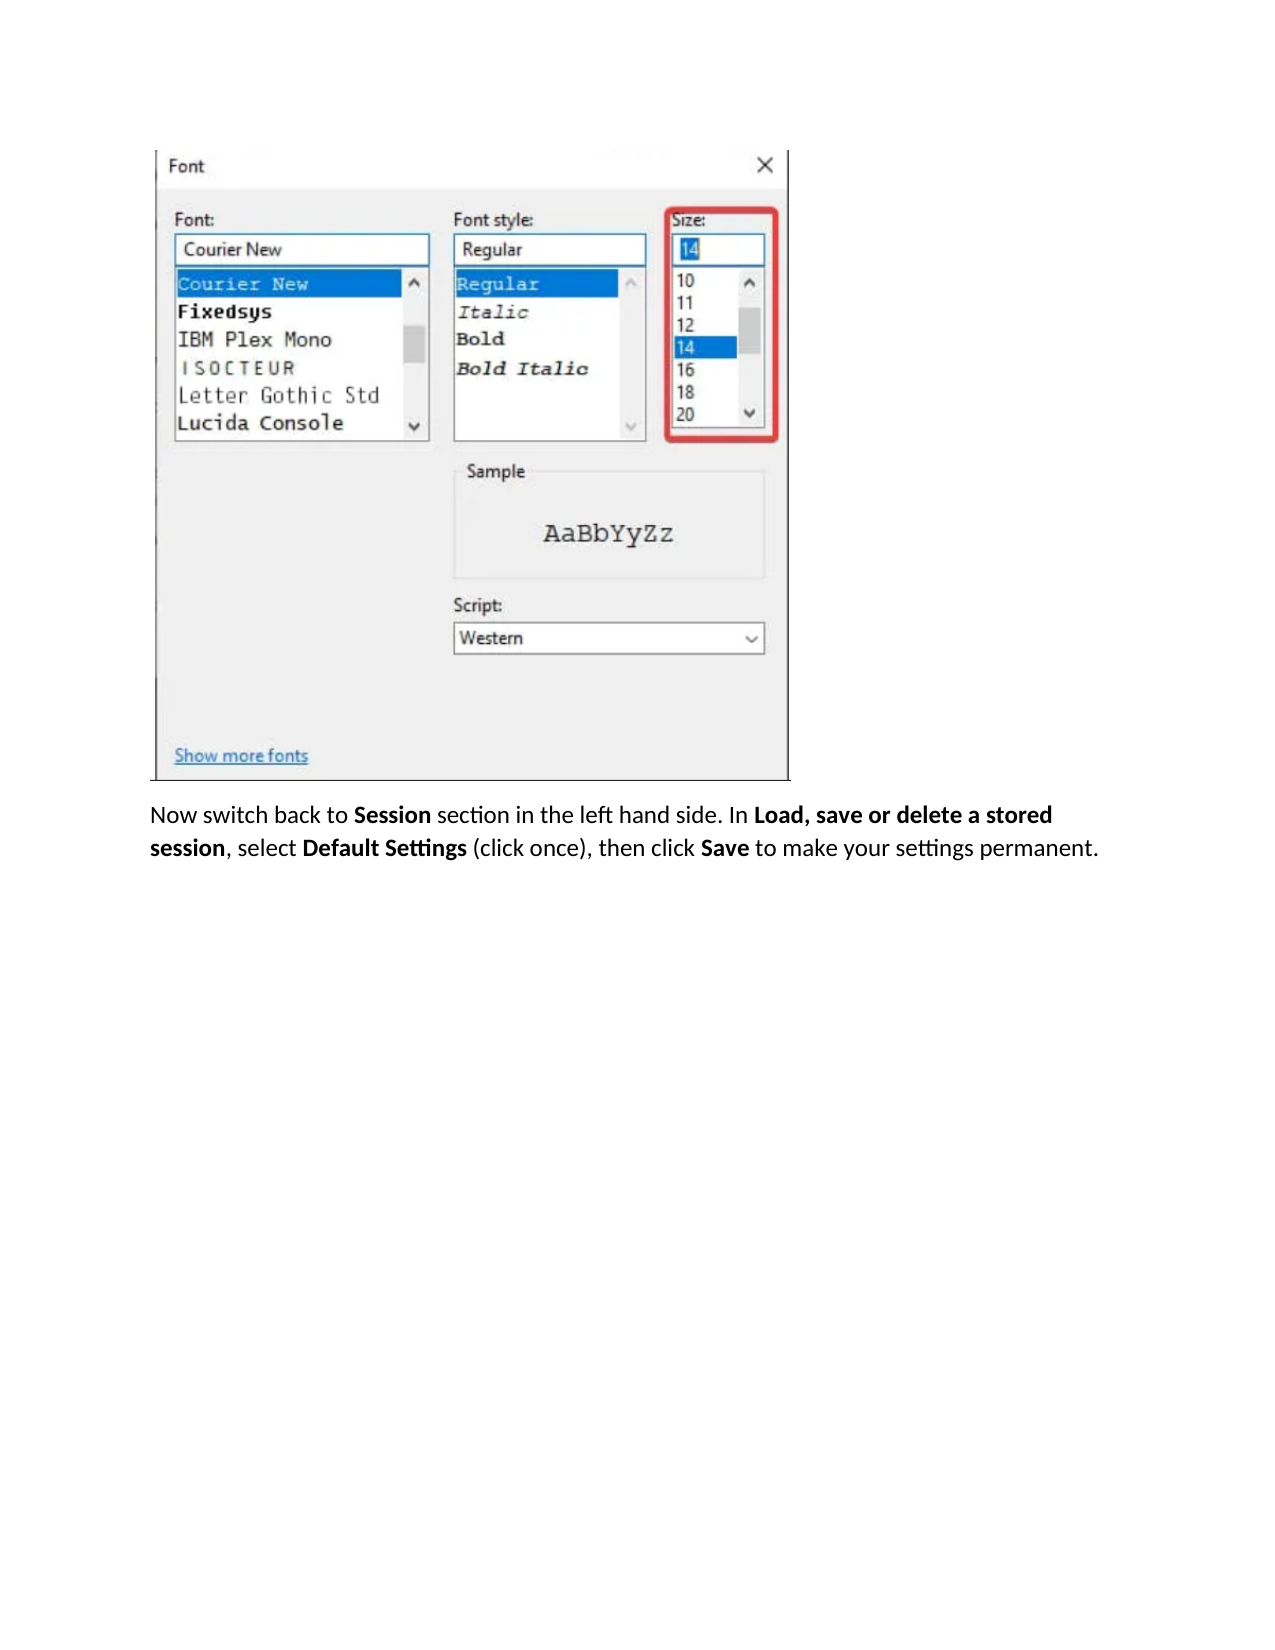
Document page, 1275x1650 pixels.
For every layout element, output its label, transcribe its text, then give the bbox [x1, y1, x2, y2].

picture [150, 150, 791, 781]
text Now switch back to Session section in the left hand side. In Load, save or delete a stored session, select Default Settings (click once), then click Save to make your settings permanent. [150, 799, 1125, 863]
